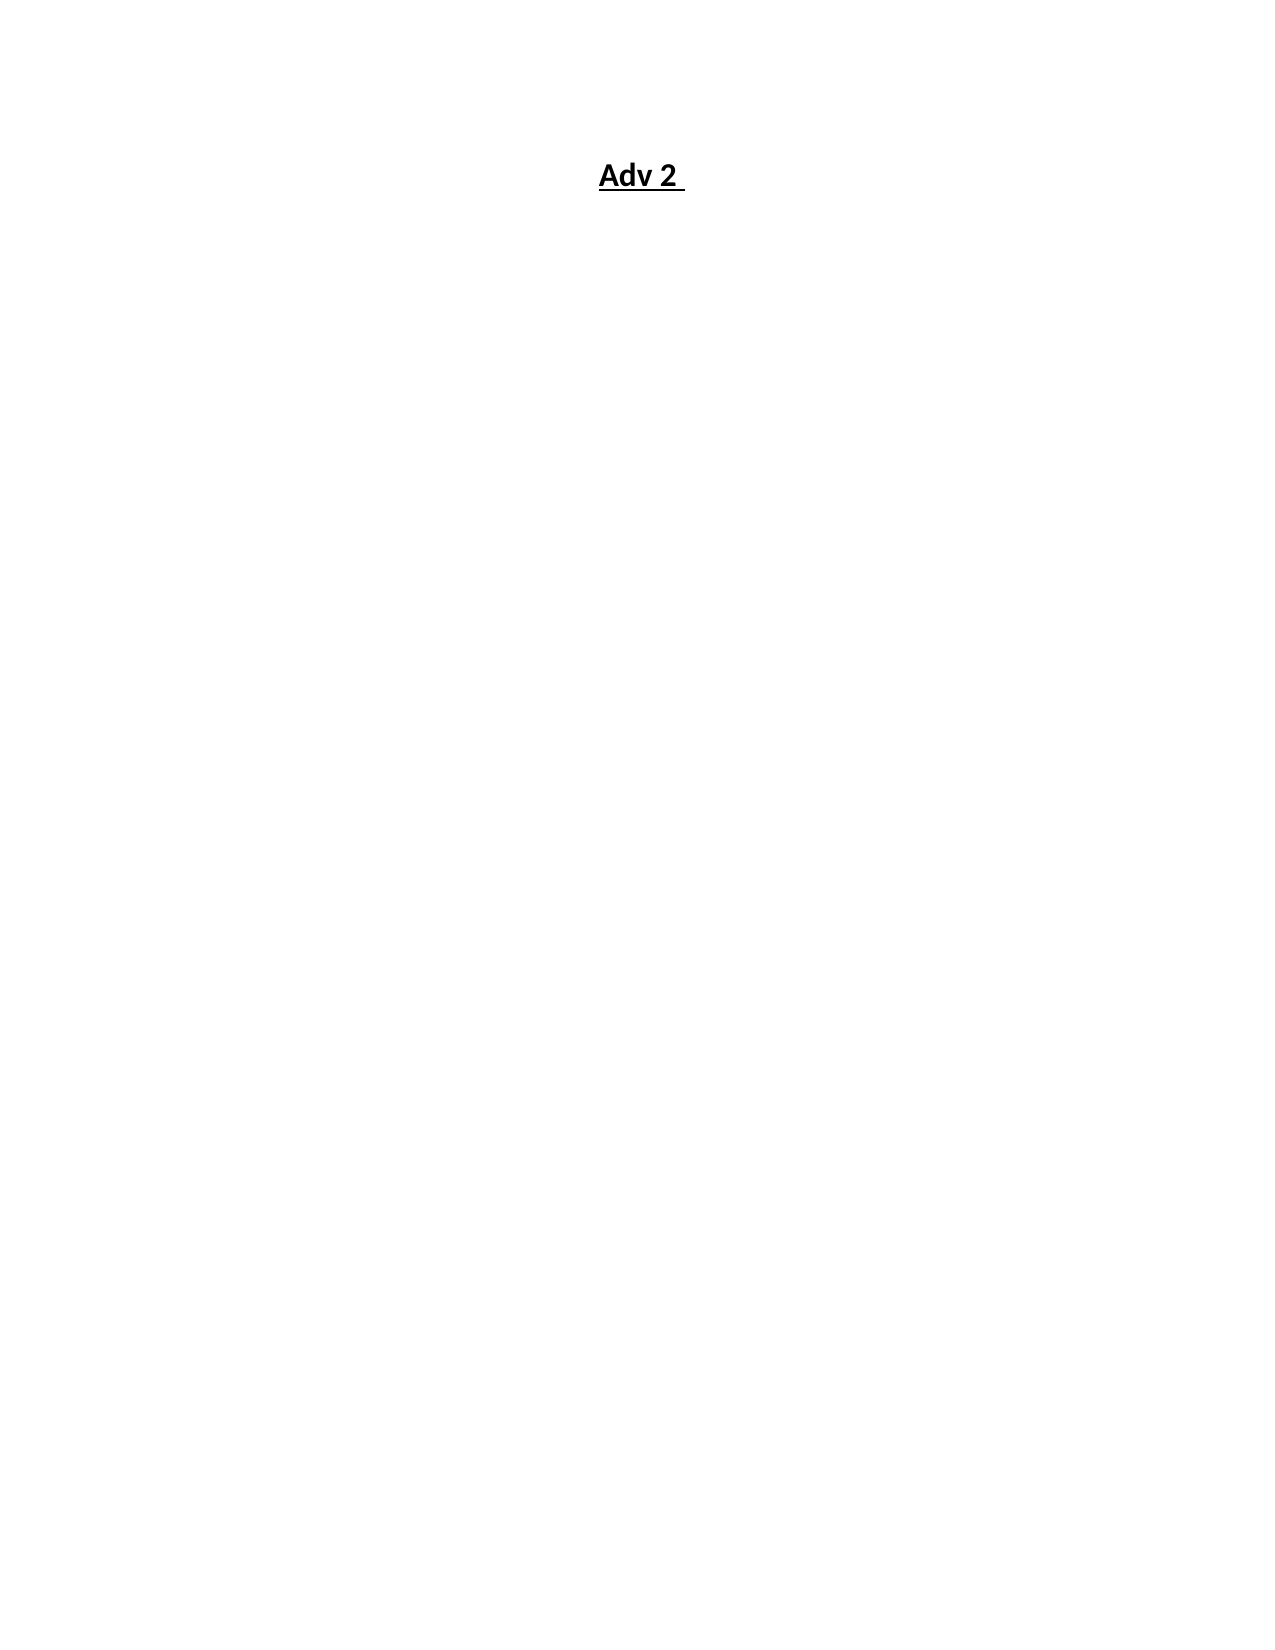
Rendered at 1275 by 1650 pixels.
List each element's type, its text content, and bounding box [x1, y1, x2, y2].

subtitle Adv 2 [187, 154, 1087, 195]
